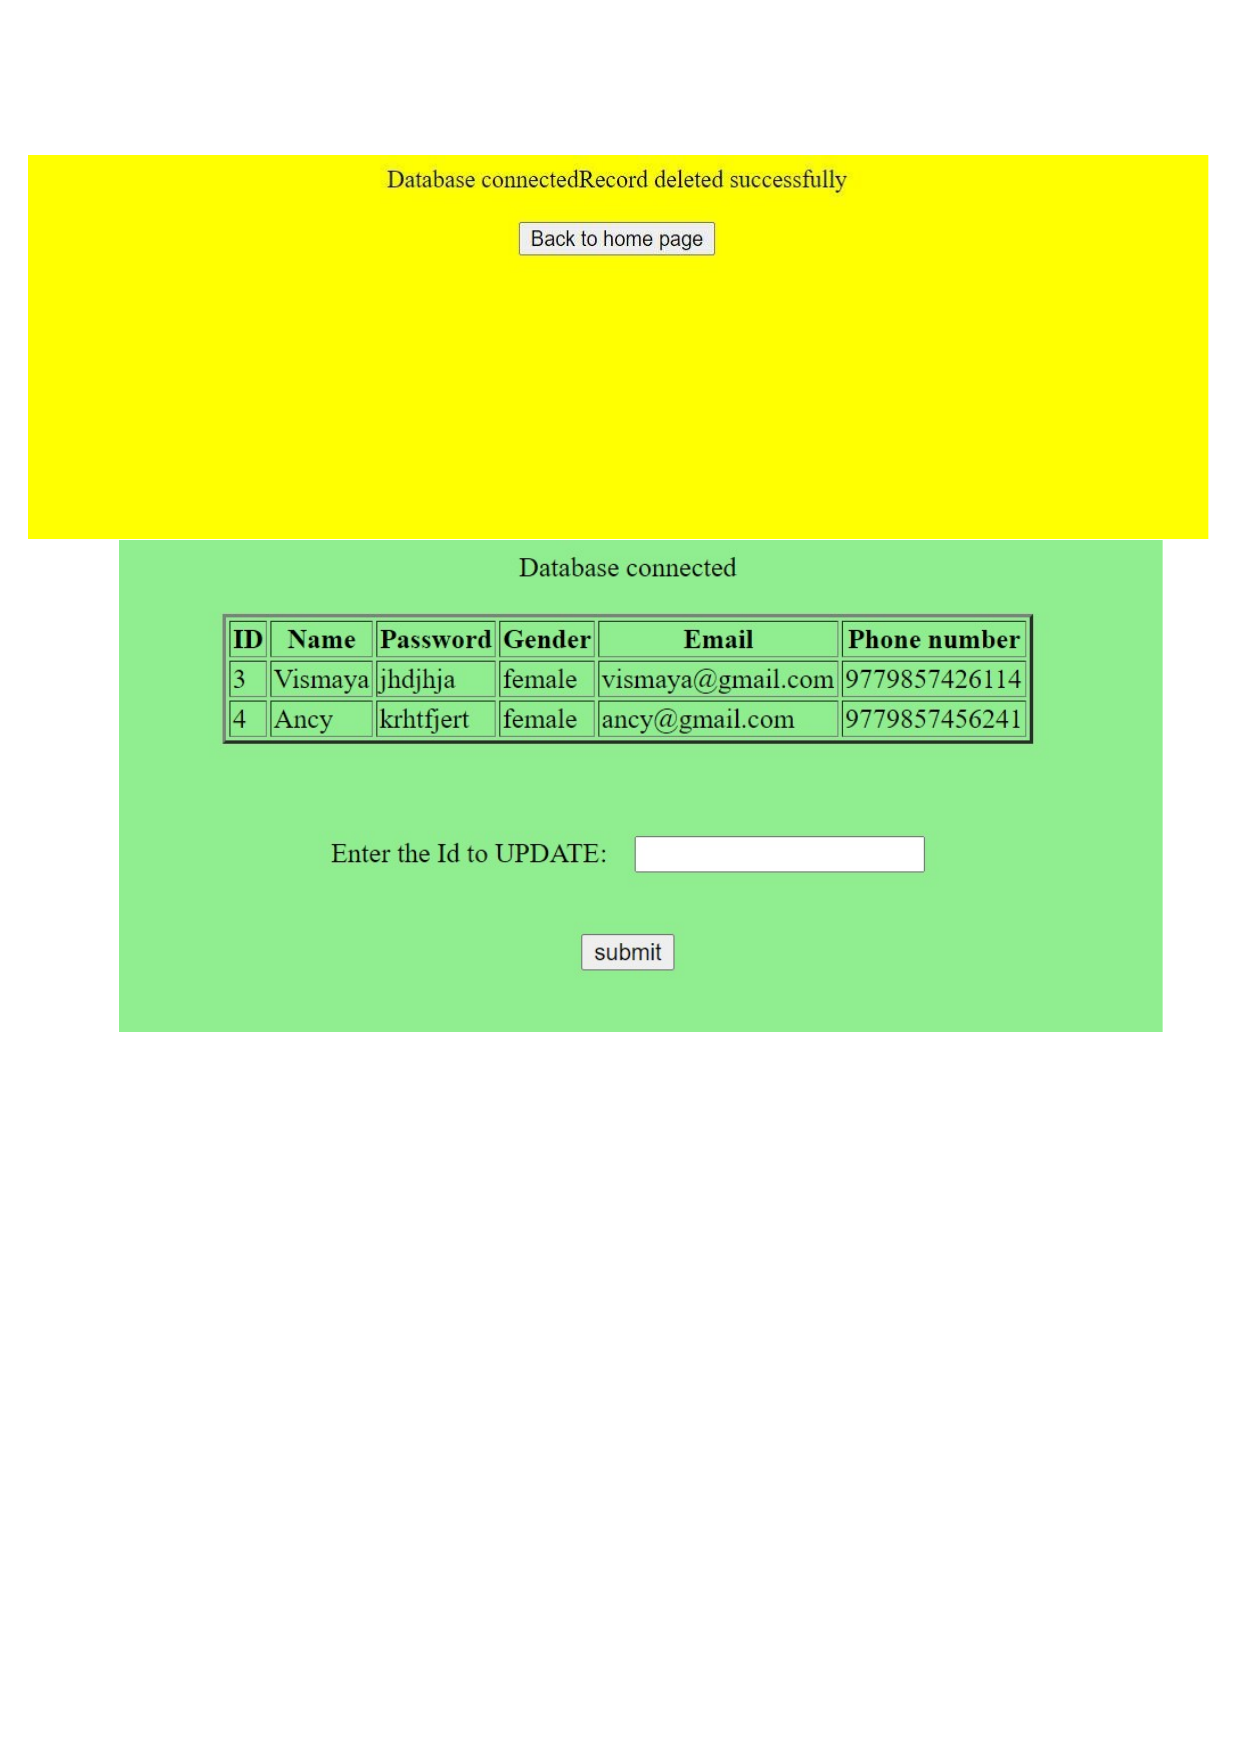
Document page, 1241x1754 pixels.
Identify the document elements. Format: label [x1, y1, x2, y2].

picture [28, 155, 1209, 539]
picture [119, 540, 1163, 1032]
